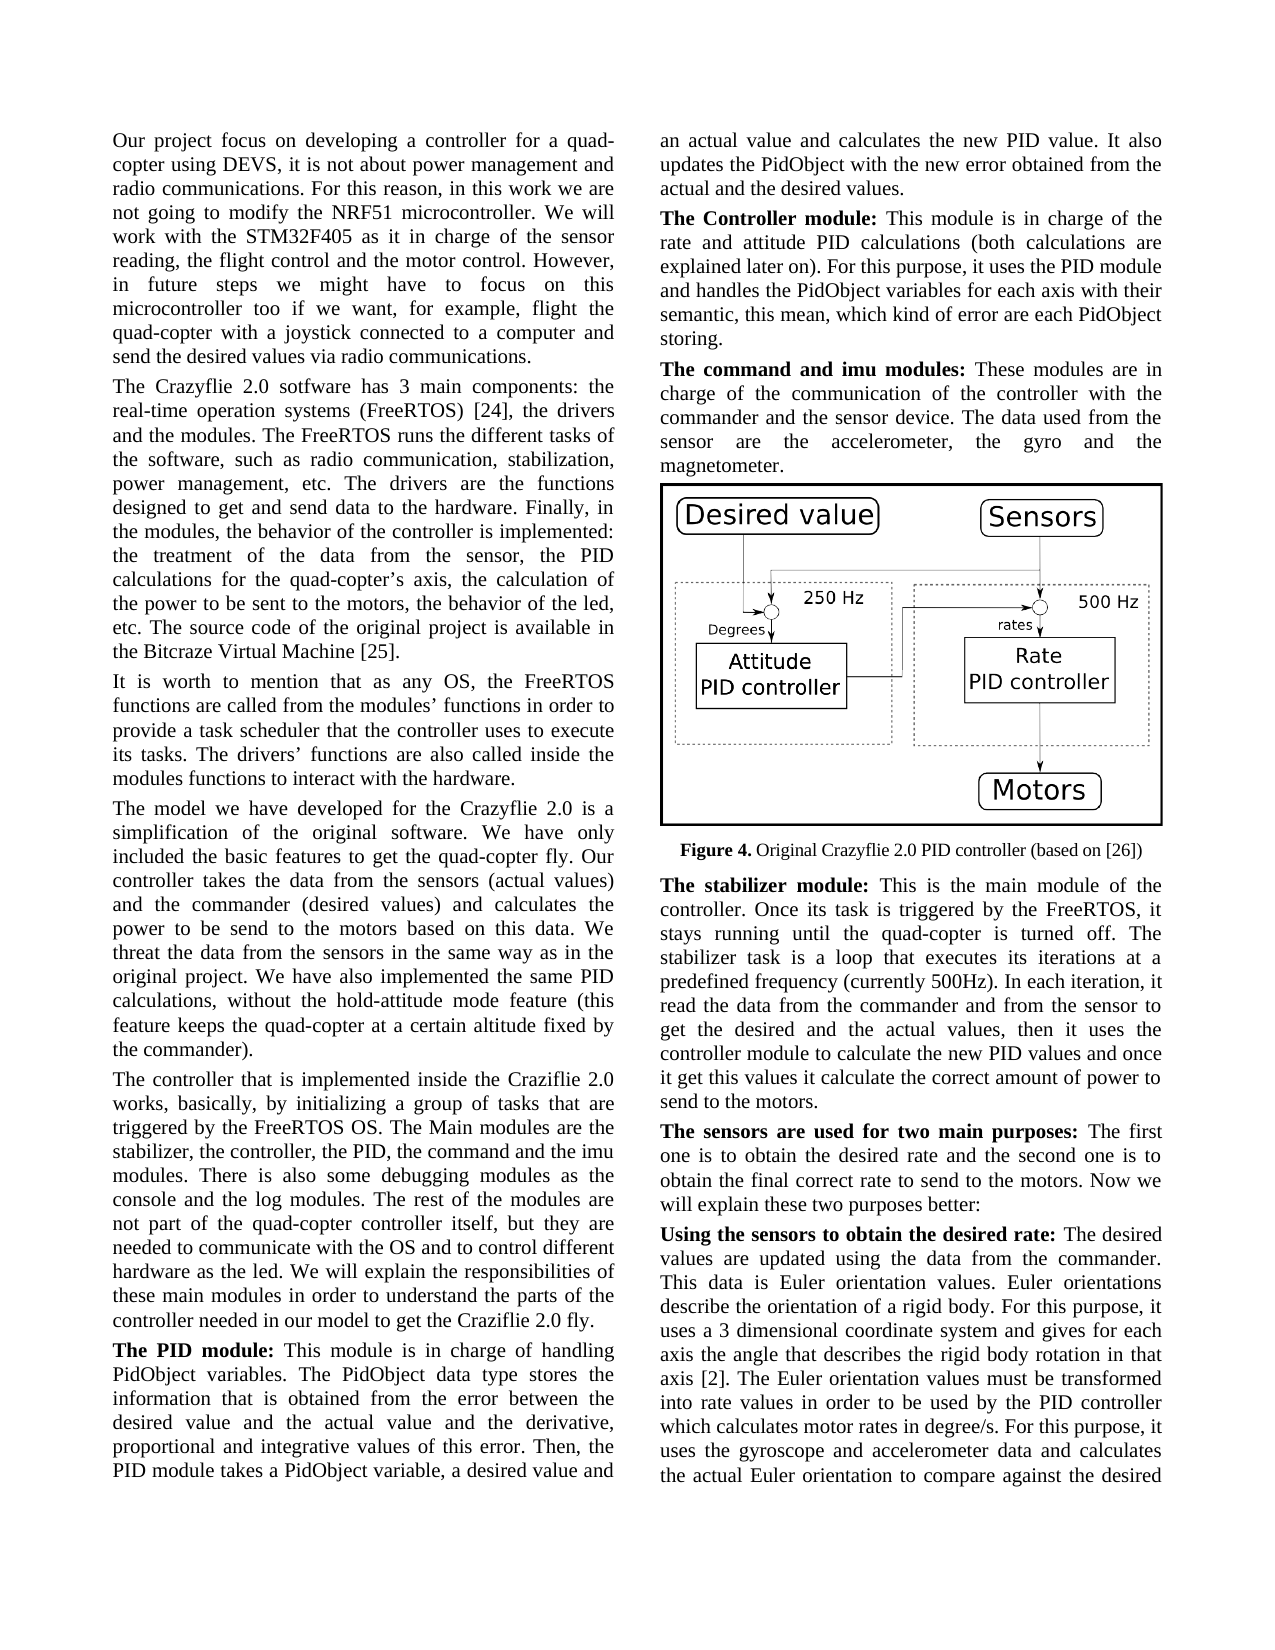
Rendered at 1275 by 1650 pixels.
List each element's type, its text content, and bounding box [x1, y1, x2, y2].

text The Crazyflie 2.0 sotfware has 3 main components: the real-time operation systems (FreeRTOS) [24], the drivers and the modules. The FreeRTOS runs the different tasks of the software, such as radio communication, stabilization, power management, etc. The drivers are the functions designed to get and send data to the hardware. Finally, in the modules, the behavior of the controller is implemented: the treatment of the data from the sensor, the PID calculations for the quad-copter’s axis, the calculation of the power to be sent to the motors, the behavior of the led, etc. The source code of the original project is available in the Bitcraze Virtual Machine [25]. [112, 374, 615, 663]
text The model we have developed for the Crazyflie 2.0 is a simplification of the original software. We have only included the basic features to get the quad-copter fly. Our controller takes the data from the sensors (actual values) and the commander (desired values) and calculates the power to be send to the motors based on this data. We threat the data from the sensors in the same way as in the original project. We have also implemented the same PID calculations, without the hold-attitude mode feature (this feature keeps the quad-copter at a certain altitude fixed by the commander). [112, 796, 615, 1061]
text It is worth to mention that as any OS, the FreeRTOS functions are called from the modules’ functions in order to provide a task scheduler that the controller uses to execute its tasks. The drivers’ functions are also called inside the modules functions to interact with the hardware. [112, 669, 615, 790]
text The Controller module: This module is in charge of the rate and attitude PID calculations (both calculations are explained later on). For this purpose, it uses the PID module and handles the PidObject variables for each axis with their semantic, this mean, which kind of error are each PidObject storing. [660, 206, 1162, 350]
text Our project focus on developing a controller for a quad-copter using DEVS, it is not about power management and radio communications. For this reason, in this work we are not going to modify the NRF51 microcontroller. We will work with the STM32F405 as it in charge of the sensor reading, the flight control and the motor control. However, in future steps we might have to focus on this microcontroller too if we want, for example, flight the quad-copter with a joystick connected to a computer and send the desired values via radio communications. [112, 127, 615, 368]
text The sensors are used for two main purposes: The first one is to obtain the desired rate and the second one is to obtain the final correct rate to send to the motors. Now we will explain these two purposes better: [660, 1119, 1162, 1216]
text The stabilizer module: This is the main module of the controller. Once its task is triggered by the FreeRTOS, it stays running until the quad-copter is turned off. The stabilizer task is a loop that executes its iterations at a predefined frequency (currently 500Hz). In each iteration, it read the data from the commander and from the sensor to get the desired and the actual values, then it uses the controller module to calculate the new PID values and once it get this values it calculate the correct amount of power to send to the motors. [660, 872, 1162, 1113]
text The command and imu modules: These modules are in charge of the communication of the controller with the commander and the sensor device. The data used from the sensor are the accelerometer, the gyro and the magnetometer. [660, 357, 1162, 477]
text Figure 4. Original Crazyflie 2.0 PID controller (based on [26]) [660, 838, 1162, 860]
text The controller that is implemented inside the Craziflie 2.0 works, basically, by initializing a group of tasks that are triggered by the FreeRTOS OS. The Main modules are the stabilizer, the controller, the PID, the command and the imu modules. There is also some debugging modules as the console and the log modules. The rest of the modules are not part of the quad-copter controller itself, but they are needed to communicate with the OS and to control different hardware as the led. We will explain the responsibilities of these main modules in order to understand the parts of the controller needed in our model to get the Craziflie 2.0 fly. [112, 1067, 615, 1332]
picture [660, 483, 1163, 826]
text The PID module: This module is in charge of handling PidObject variables. The PidObject data type stores the information that is obtained from the error between the desired value and the actual value and the derivative, proportional and integrative values of this error. Then, the PID module takes a PidObject variable, a desired value and an actual value and calculates the new PID value. It also updates the PidObject with the new error obtained from the actual and the desired values. [660, 127, 1162, 200]
text The PID module: This module is in charge of handling PidObject variables. The PidObject data type stores the information that is obtained from the error between the desired value and the actual value and the derivative, proportional and integrative values of this error. Then, the PID module takes a PidObject variable, a desired value and an actual value and calculates the new PID value. It also updates the PidObject with the new error obtained from the actual and the desired values. [112, 1338, 615, 1482]
